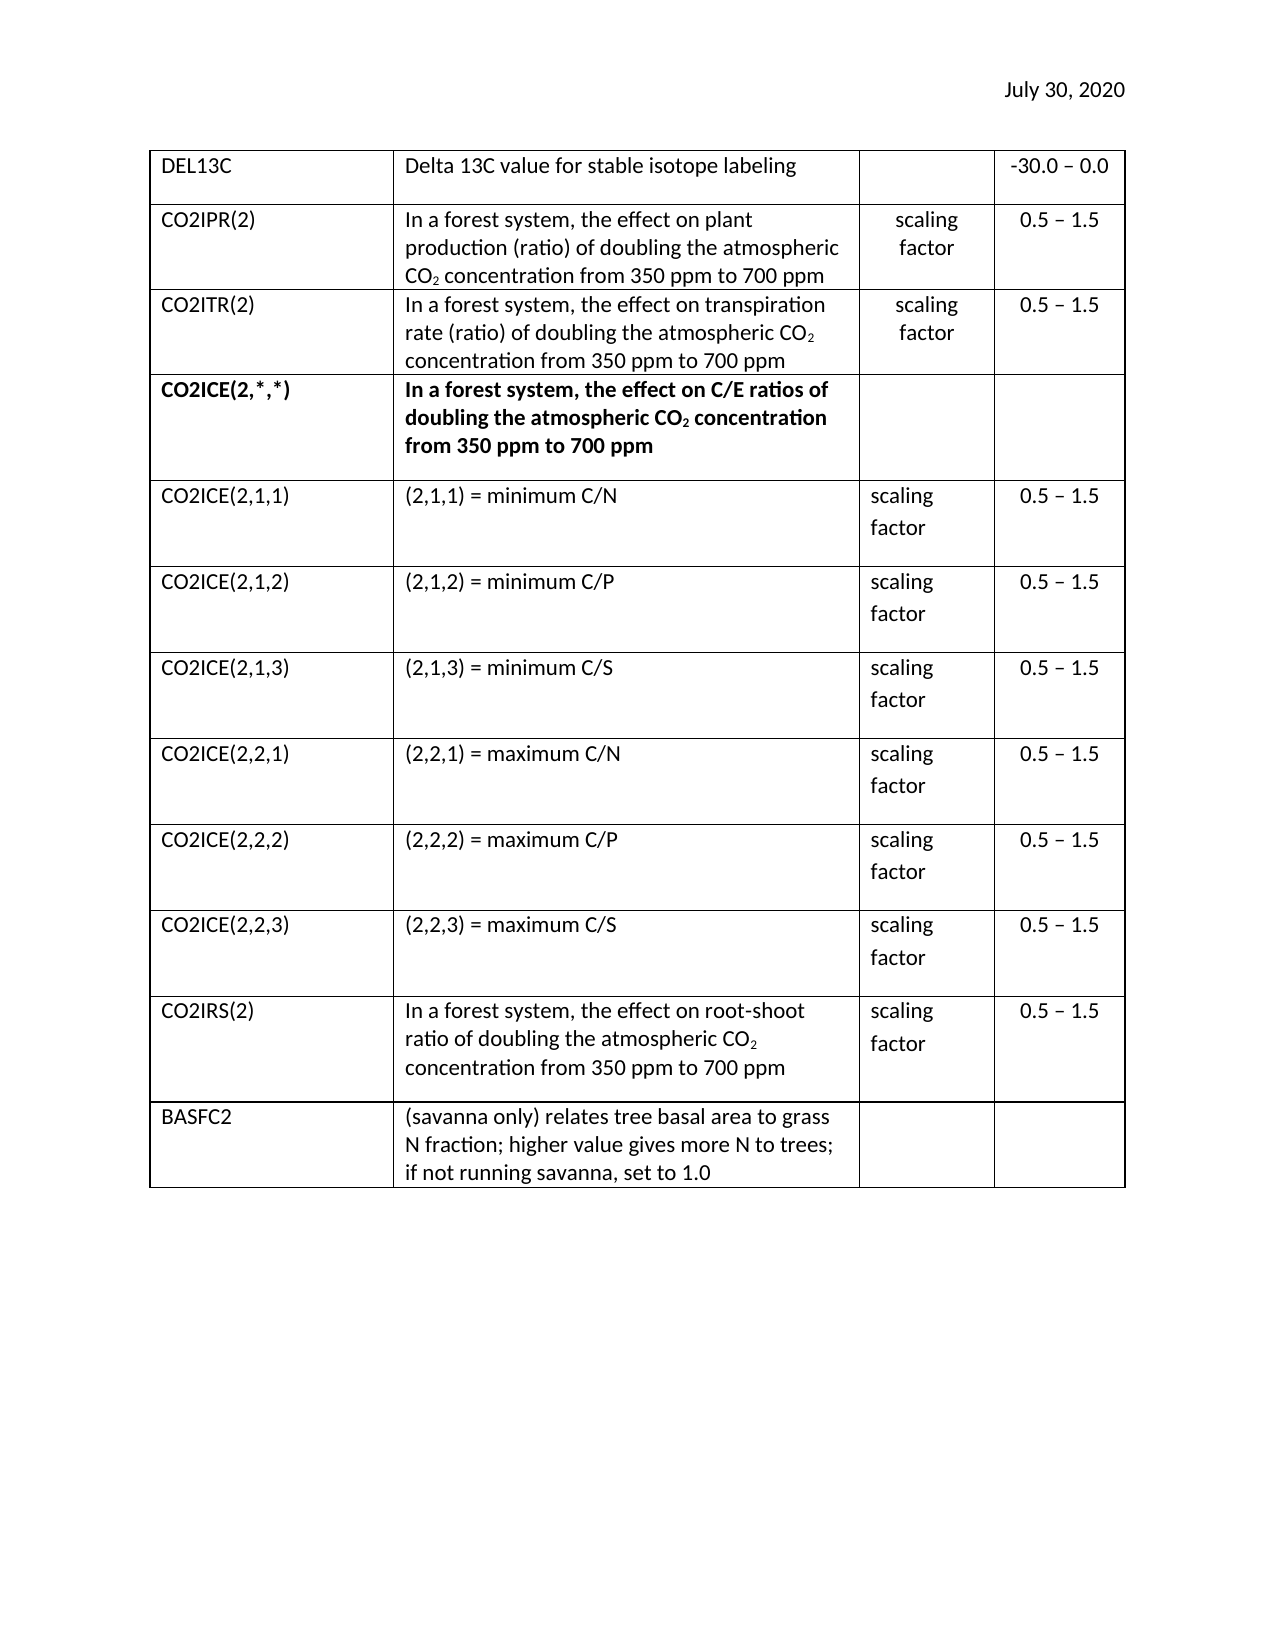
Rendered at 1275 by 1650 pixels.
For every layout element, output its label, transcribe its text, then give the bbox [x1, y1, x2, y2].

table_cell CO2IPR(2) [151, 205, 393, 289]
table_cell In a forest system, the effect on C/E ratios of doubling the atmospheric CO2 concentration from 350 ppm to 700 ppm [394, 375, 859, 480]
table_cell (2,2,2) = maximum C/P [394, 825, 859, 909]
table_cell 0.5 – 1.5 [995, 205, 1124, 289]
table_cell scaling factor [860, 290, 994, 374]
table_cell scaling factor [860, 205, 994, 289]
table_cell scaling factor [860, 653, 994, 738]
table_cell CO2ITR(2) [151, 290, 393, 374]
table_cell scaling factor [860, 911, 994, 996]
table_cell In a forest system, the effect on transpiration rate (ratio) of doubling the atmospheric CO2 concentration from 350 ppm to 700 ppm [394, 290, 859, 374]
table_cell scaling factor [860, 997, 994, 1101]
table_cell [860, 375, 994, 480]
table_cell (2,1,1) = minimum C/N [394, 481, 859, 566]
table_cell BASFC2 [151, 1103, 393, 1187]
table_cell (2,1,2) = minimum C/P [394, 567, 859, 652]
table_cell [860, 1103, 994, 1187]
table_cell 0.5 – 1.5 [995, 481, 1124, 566]
table_cell DEL13C [151, 151, 393, 204]
table_cell In a forest system, the effect on plant production (ratio) of doubling the atmospheric CO2 concentration from 350 ppm to 700 ppm [394, 205, 859, 289]
table_cell (savanna only) relates tree basal area to grass N fraction; higher value gives more N to trees; if not running savanna, set to 1.0 [394, 1103, 859, 1187]
table_cell (2,2,1) = maximum C/N [394, 739, 859, 824]
table_cell CO2ICE(2,1,1) [151, 481, 393, 566]
table_cell CO2ICE(2,2,2) [151, 825, 393, 909]
table_cell In a forest system, the effect on root-shoot ratio of doubling the atmospheric CO2 concentration from 350 ppm to 700 ppm [394, 997, 859, 1101]
table_cell CO2ICE(2,2,3) [151, 911, 393, 996]
table_cell (2,2,3) = maximum C/S [394, 911, 859, 996]
table_cell 0.5 – 1.5 [995, 739, 1124, 824]
table_cell CO2IRS(2) [151, 997, 393, 1101]
table_cell (2,1,3) = minimum C/S [394, 653, 859, 738]
table_cell 0.5 – 1.5 [995, 653, 1124, 738]
table_cell 0.5 – 1.5 [995, 825, 1124, 909]
table_cell [995, 1103, 1124, 1187]
table_cell 0.5 – 1.5 [995, 567, 1124, 652]
table_cell Delta 13C value for stable isotope labeling [394, 151, 859, 204]
table_cell [860, 151, 994, 204]
table_cell 0.5 – 1.5 [995, 911, 1124, 996]
table_cell scaling factor [860, 825, 994, 909]
table_cell scaling factor [860, 567, 994, 652]
table_cell CO2ICE(2,2,1) [151, 739, 393, 824]
table_cell CO2ICE(2,*,*) [151, 375, 393, 480]
table_cell scaling factor [860, 739, 994, 824]
table_cell CO2ICE(2,1,3) [151, 653, 393, 738]
table_cell -30.0 – 0.0 [995, 151, 1124, 204]
table_cell scaling factor [860, 481, 994, 566]
table_cell [995, 375, 1124, 480]
table_cell 0.5 – 1.5 [995, 290, 1124, 374]
table_cell 0.5 – 1.5 [995, 997, 1124, 1101]
table_cell CO2ICE(2,1,2) [151, 567, 393, 652]
